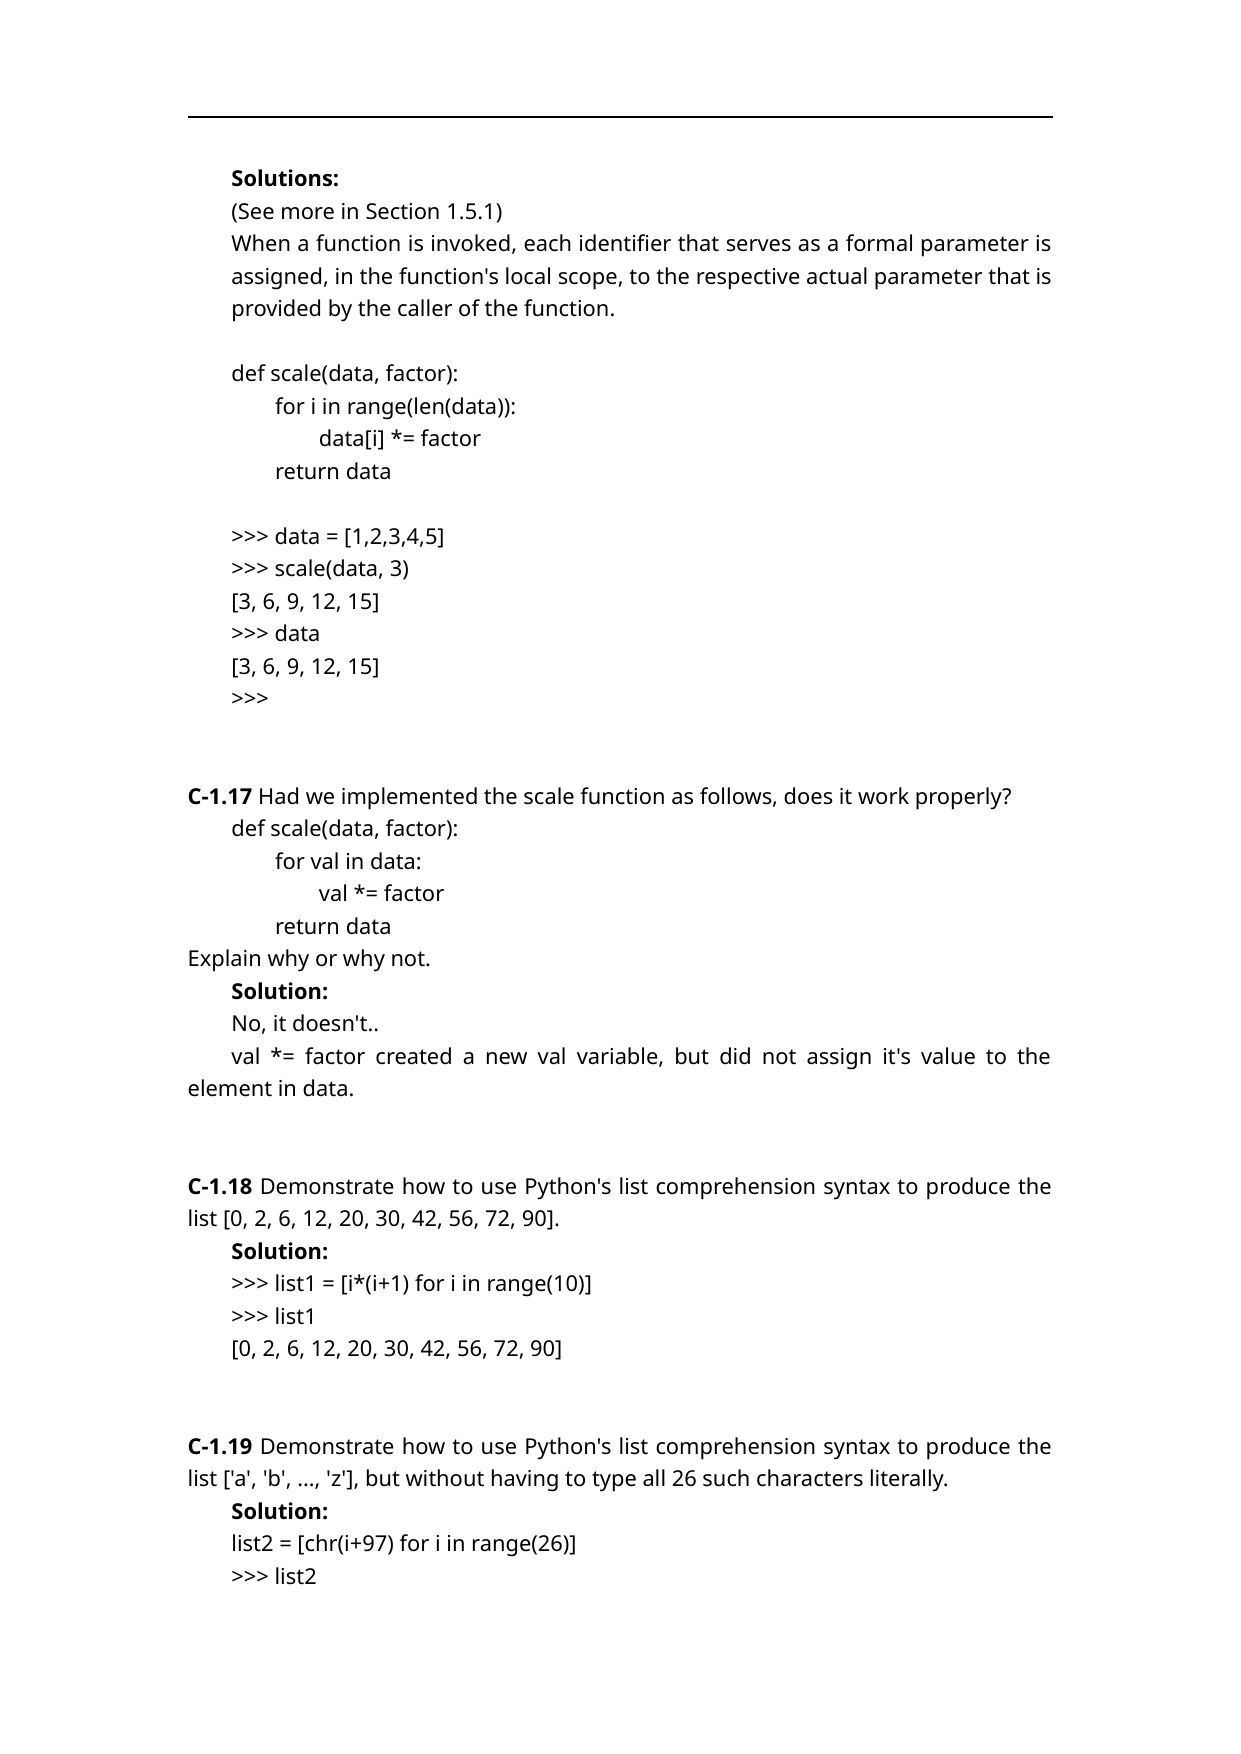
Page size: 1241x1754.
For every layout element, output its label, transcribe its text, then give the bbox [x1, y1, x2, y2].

text C-1.19 Demonstrate how to use Python's list comprehension syntax to produce the list ['a', 'b', …, 'z'], but without having to type all 26 such characters literally. [187, 1429, 1053, 1494]
text When a function is invoked, each identifier that serves as a formal parameter is assigned, in the function's local scope, to the respective actual parameter that is provided by the caller of the function. [231, 227, 1053, 324]
text val *= factor [187, 877, 1053, 909]
text [0, 2, 6, 12, 20, 30, 42, 56, 72, 90] [187, 1332, 1053, 1364]
text C-1.17 Had we implemented the scale function as follows, does it work properly? [187, 779, 1053, 812]
text No, it doesn't.. [187, 1007, 1053, 1039]
text return data [187, 454, 1053, 487]
text >>> [187, 682, 1053, 714]
text [3, 6, 9, 12, 15] [187, 584, 1053, 617]
text >>> scale(data, 3) [187, 552, 1053, 584]
text >>> list2 [187, 1559, 1053, 1592]
text Solutions: [187, 162, 1053, 194]
text (See more in Section 1.5.1) [187, 194, 1053, 227]
text data[i] *= factor [187, 422, 1053, 454]
text Solution: [187, 1494, 1053, 1527]
text C-1.18 Demonstrate how to use Python's list comprehension syntax to produce the list [0, 2, 6, 12, 20, 30, 42, 56, 72, 90]. [187, 1169, 1053, 1234]
text def scale(data, factor): [187, 357, 1053, 389]
text [3, 6, 9, 12, 15] [187, 649, 1053, 682]
text >>> list1 = [i*(i+1) for i in range(10)] [187, 1267, 1053, 1299]
text return data [187, 909, 1053, 942]
text for i in range(len(data)): [187, 389, 1053, 422]
text list2 = [chr(i+97) for i in range(26)] [187, 1527, 1053, 1559]
text >>> data [187, 617, 1053, 649]
text Solution: [187, 974, 1053, 1007]
text >>> list1 [187, 1299, 1053, 1332]
text val *= factor created a new val variable, but did not assign it's value to the element in data. [187, 1039, 1053, 1104]
text for val in data: [187, 844, 1053, 877]
text Explain why or why not. [187, 942, 1053, 974]
text >>> data = [1,2,3,4,5] [187, 519, 1053, 552]
text Solution: [187, 1234, 1053, 1267]
text def scale(data, factor): [187, 812, 1053, 844]
